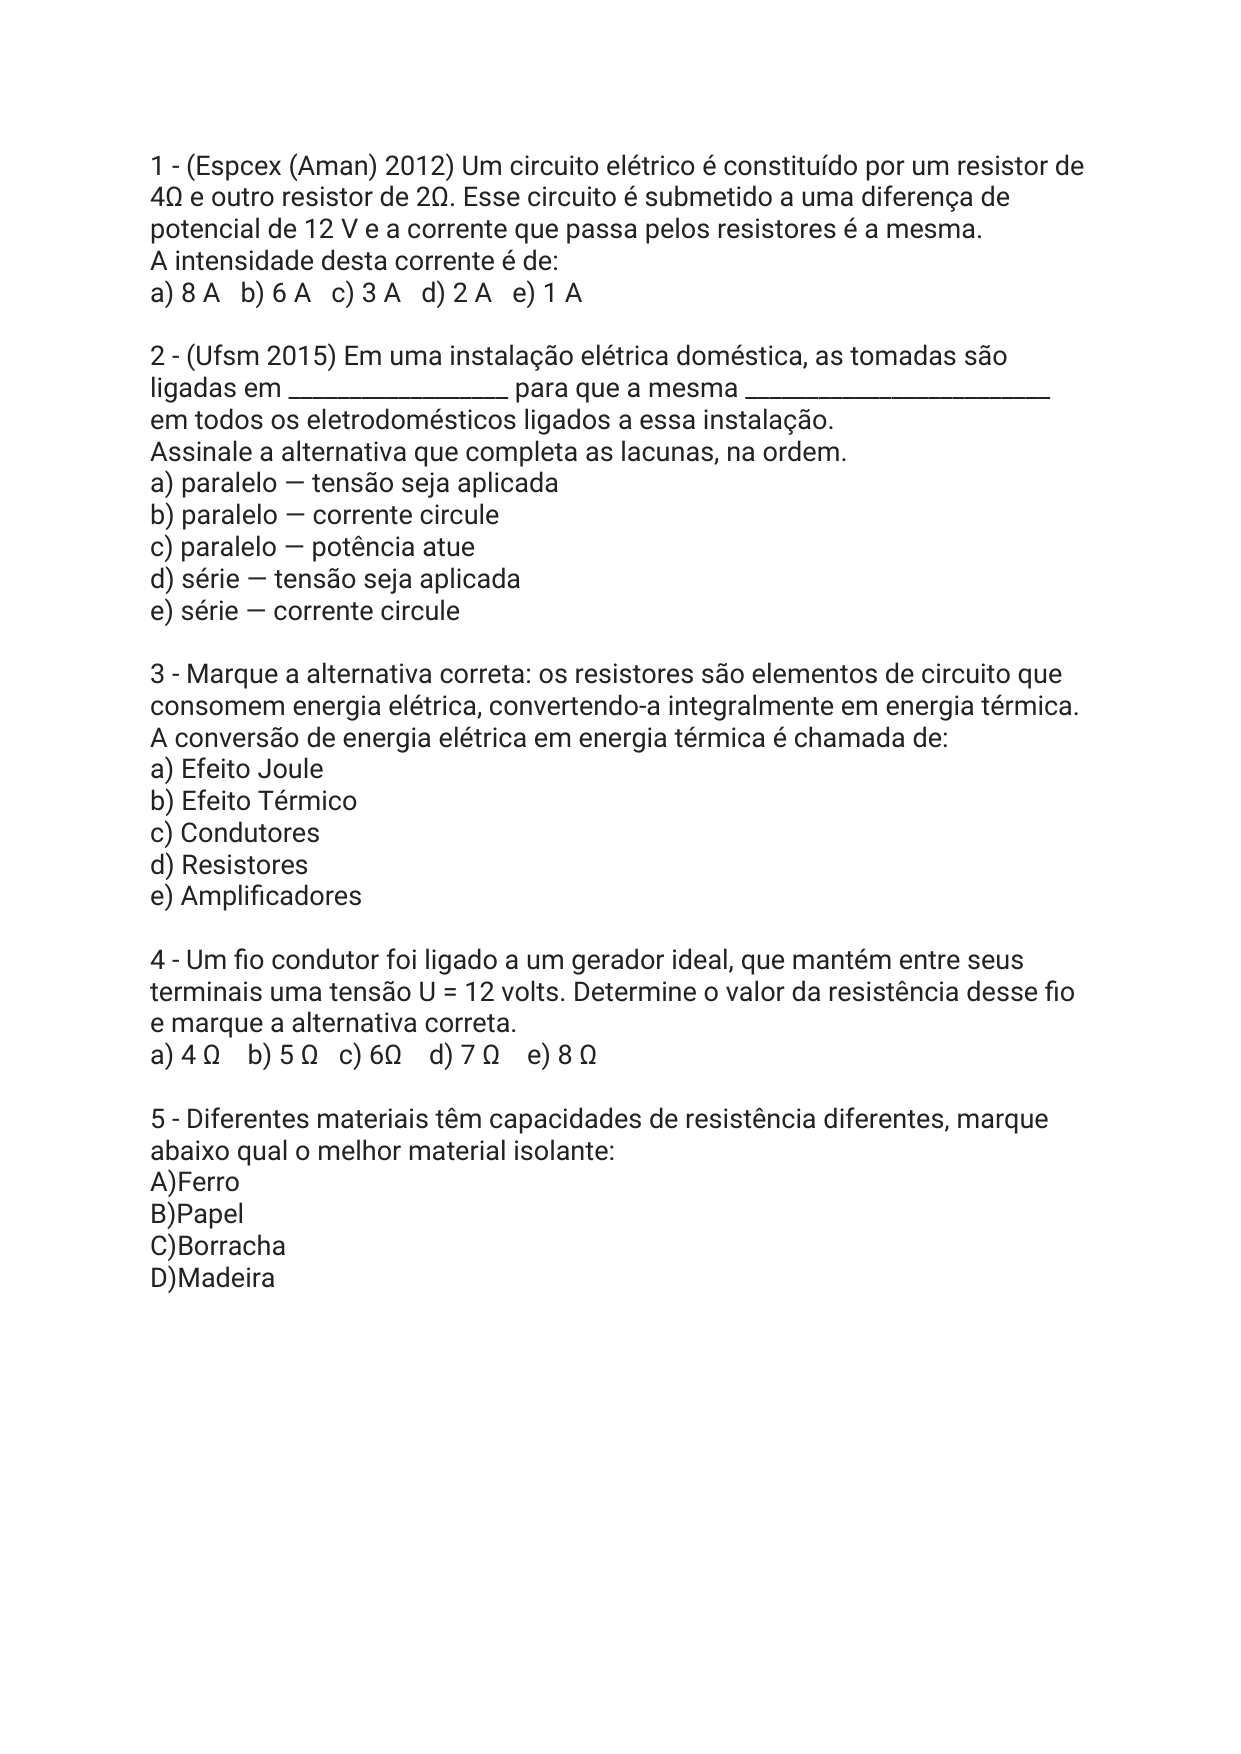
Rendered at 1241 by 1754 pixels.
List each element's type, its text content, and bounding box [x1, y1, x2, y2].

text d) Resistores [150, 849, 1090, 881]
text e) Amplificadores [150, 881, 1090, 912]
text C)Borracha [150, 1230, 1090, 1262]
text B)Papel [150, 1198, 1090, 1230]
text A intensidade desta corrente é de: [150, 245, 1090, 277]
text Assinale a alternativa que completa as lacunas, na ordem. [150, 436, 1090, 468]
text a) 8 A b) 6 A c) 3 A d) 2 A e) 1 A [150, 277, 1090, 309]
text A)Ferro [150, 1167, 1090, 1198]
text a) 4 Ω b) 5 Ω c) 6Ω d) 7 Ω e) 8 Ω [150, 1039, 1090, 1071]
text 3 - Marque a alternativa correta: os resistores são elementos de circuito que consomem energia elétrica, convertendo-a integralmente em energia térmica. A conversão de energia elétrica em energia térmica é chamada de: [150, 658, 1090, 754]
text 4 - Um fio condutor foi ligado a um gerador ideal, que mantém entre seus terminais uma tensão U = 12 volts. Determine o valor da resistência desse fio e marque a alternativa correta. [150, 944, 1090, 1039]
text c) Condutores [150, 817, 1090, 849]
text b) Efeito Térmico [150, 785, 1090, 817]
text 1 - (Espcex (Aman) 2012) Um circuito elétrico é constituído por um resistor de 4Ω e outro resistor de 2Ω. Esse circuito é submetido a uma diferença de potencial de 12 V e a corrente que passa pelos resistores é a mesma. [150, 150, 1090, 245]
text c) paralelo — potência atue [150, 531, 1090, 563]
text a) Efeito Joule [150, 754, 1090, 785]
text a) paralelo — tensão seja aplicada [150, 468, 1090, 499]
text d) série — tensão seja aplicada [150, 563, 1090, 595]
text D)Madeira [150, 1262, 1090, 1294]
text e) série — corrente circule [150, 595, 1090, 627]
text 5 - Diferentes materiais têm capacidades de resistência diferentes‚ marque abaixo qual o melhor material isolante: [150, 1103, 1090, 1167]
text 2 - (Ufsm 2015) Em uma instalação elétrica doméstica, as tomadas são ligadas em __________________ para que a mesma _________________________ em todos os eletrodomésticos ligados a essa instalação. [150, 341, 1090, 436]
text b) paralelo — corrente circule [150, 499, 1090, 531]
